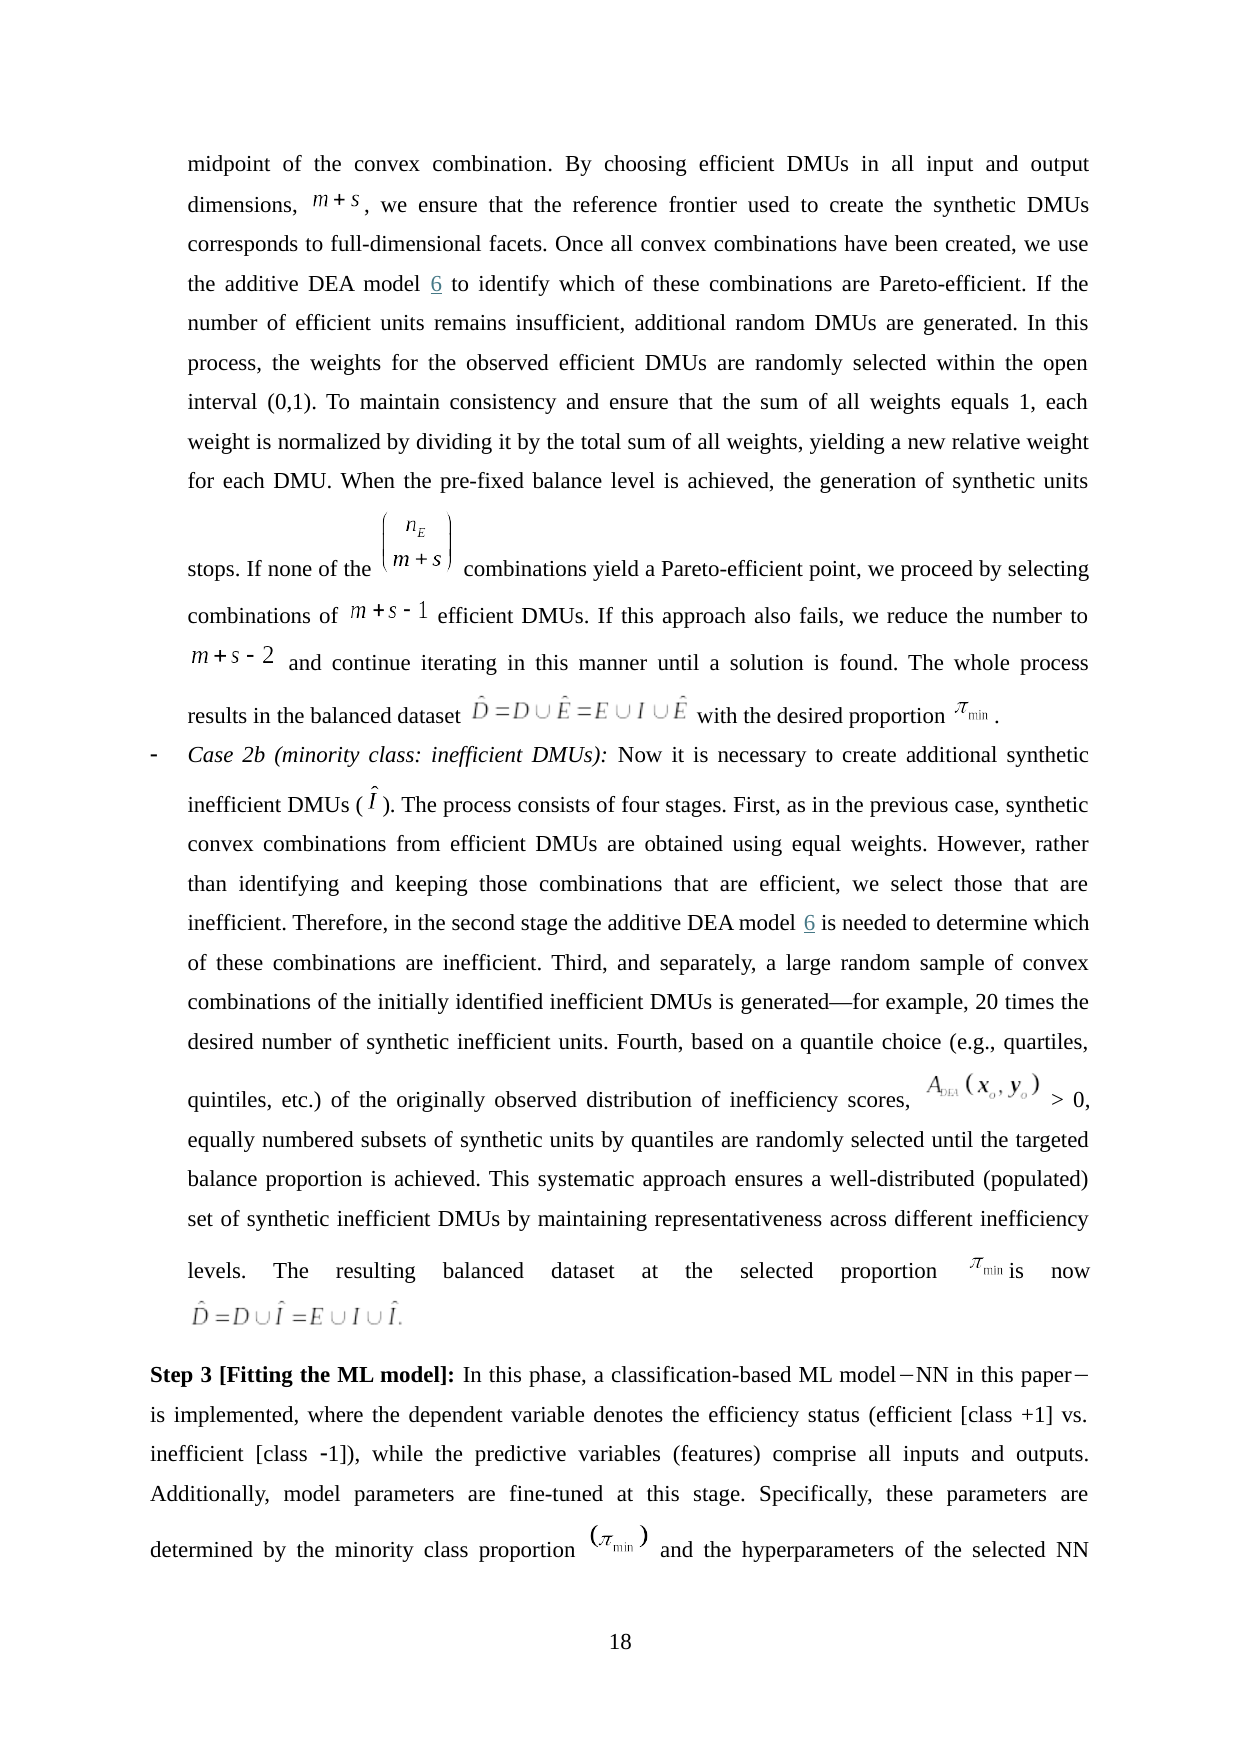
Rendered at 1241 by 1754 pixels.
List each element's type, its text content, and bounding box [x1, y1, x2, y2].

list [150, 150, 1090, 728]
list Case 2b (minority class: inefficient DMUs): Now it is necessary to create additional synthetic inefficient DMUs (). The process consists of four stages. First, as in the previous case, synthetic convex combinations from efficient DMUs are obtained using equal weights. However, rather than identifying and keeping those combinations that are efficient, we select those that are inefficient. Therefore, in the second stage the additive DEA model is needed to determine which of these combinations are inefficient. Third, and separately, a large random sample of convex combinations of the initially identified inefficient DMUs is generated—for example, 20 times the desired number of synthetic inefficient units. Fourth, based on a quantile choice (e.g., quartiles, quintiles, etc.) of the originally observed distribution of inefficiency scores, > 0, equally numbered subsets of synthetic units by quantiles are randomly selected until the targeted balance proportion is achieved. This systematic approach ensures a well-distributed (populated) set of synthetic inefficient DMUs by maintaining representativeness across different inefficiency levels. The resulting balanced dataset at the selected proportion is now [150, 741, 1090, 1331]
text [150, 1361, 1090, 1563]
